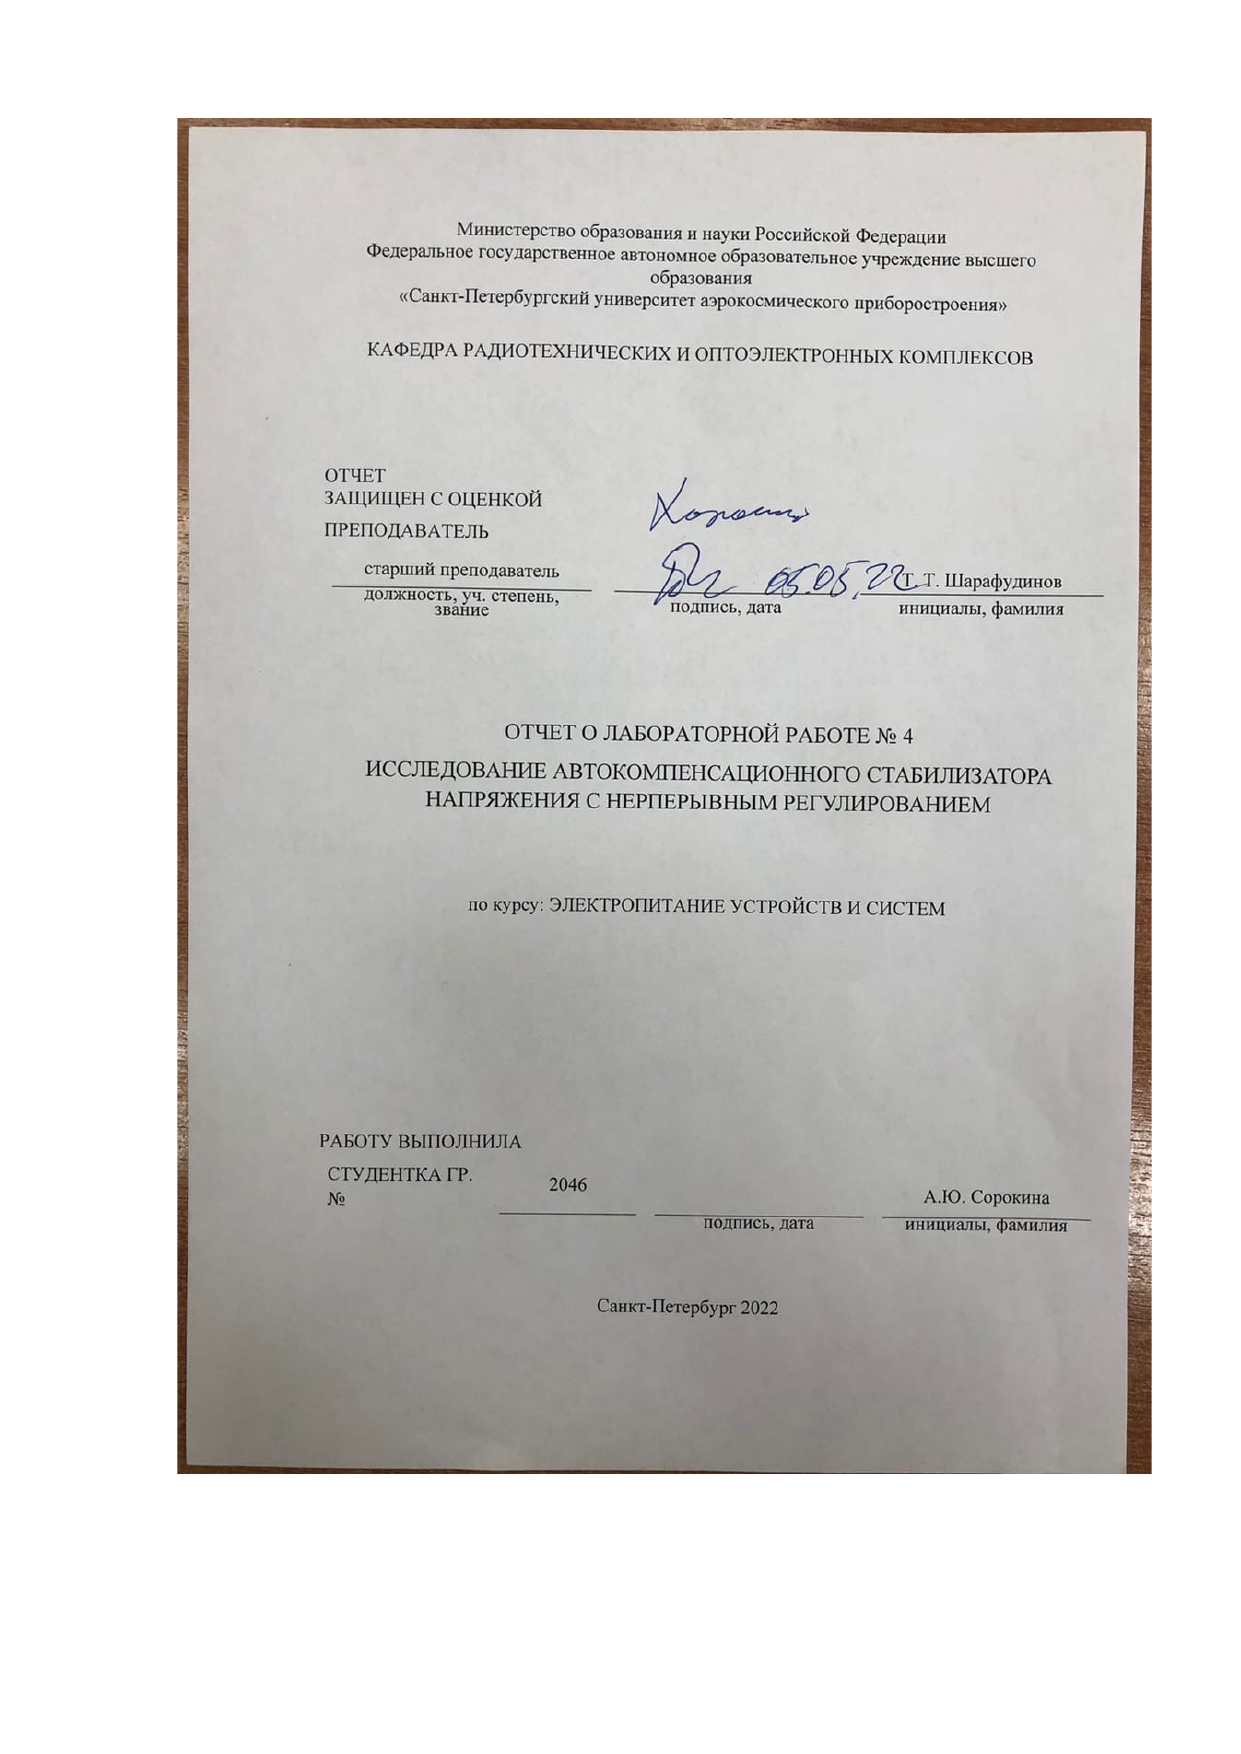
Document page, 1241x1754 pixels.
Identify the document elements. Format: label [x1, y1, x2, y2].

picture [177, 118, 1152, 1474]
